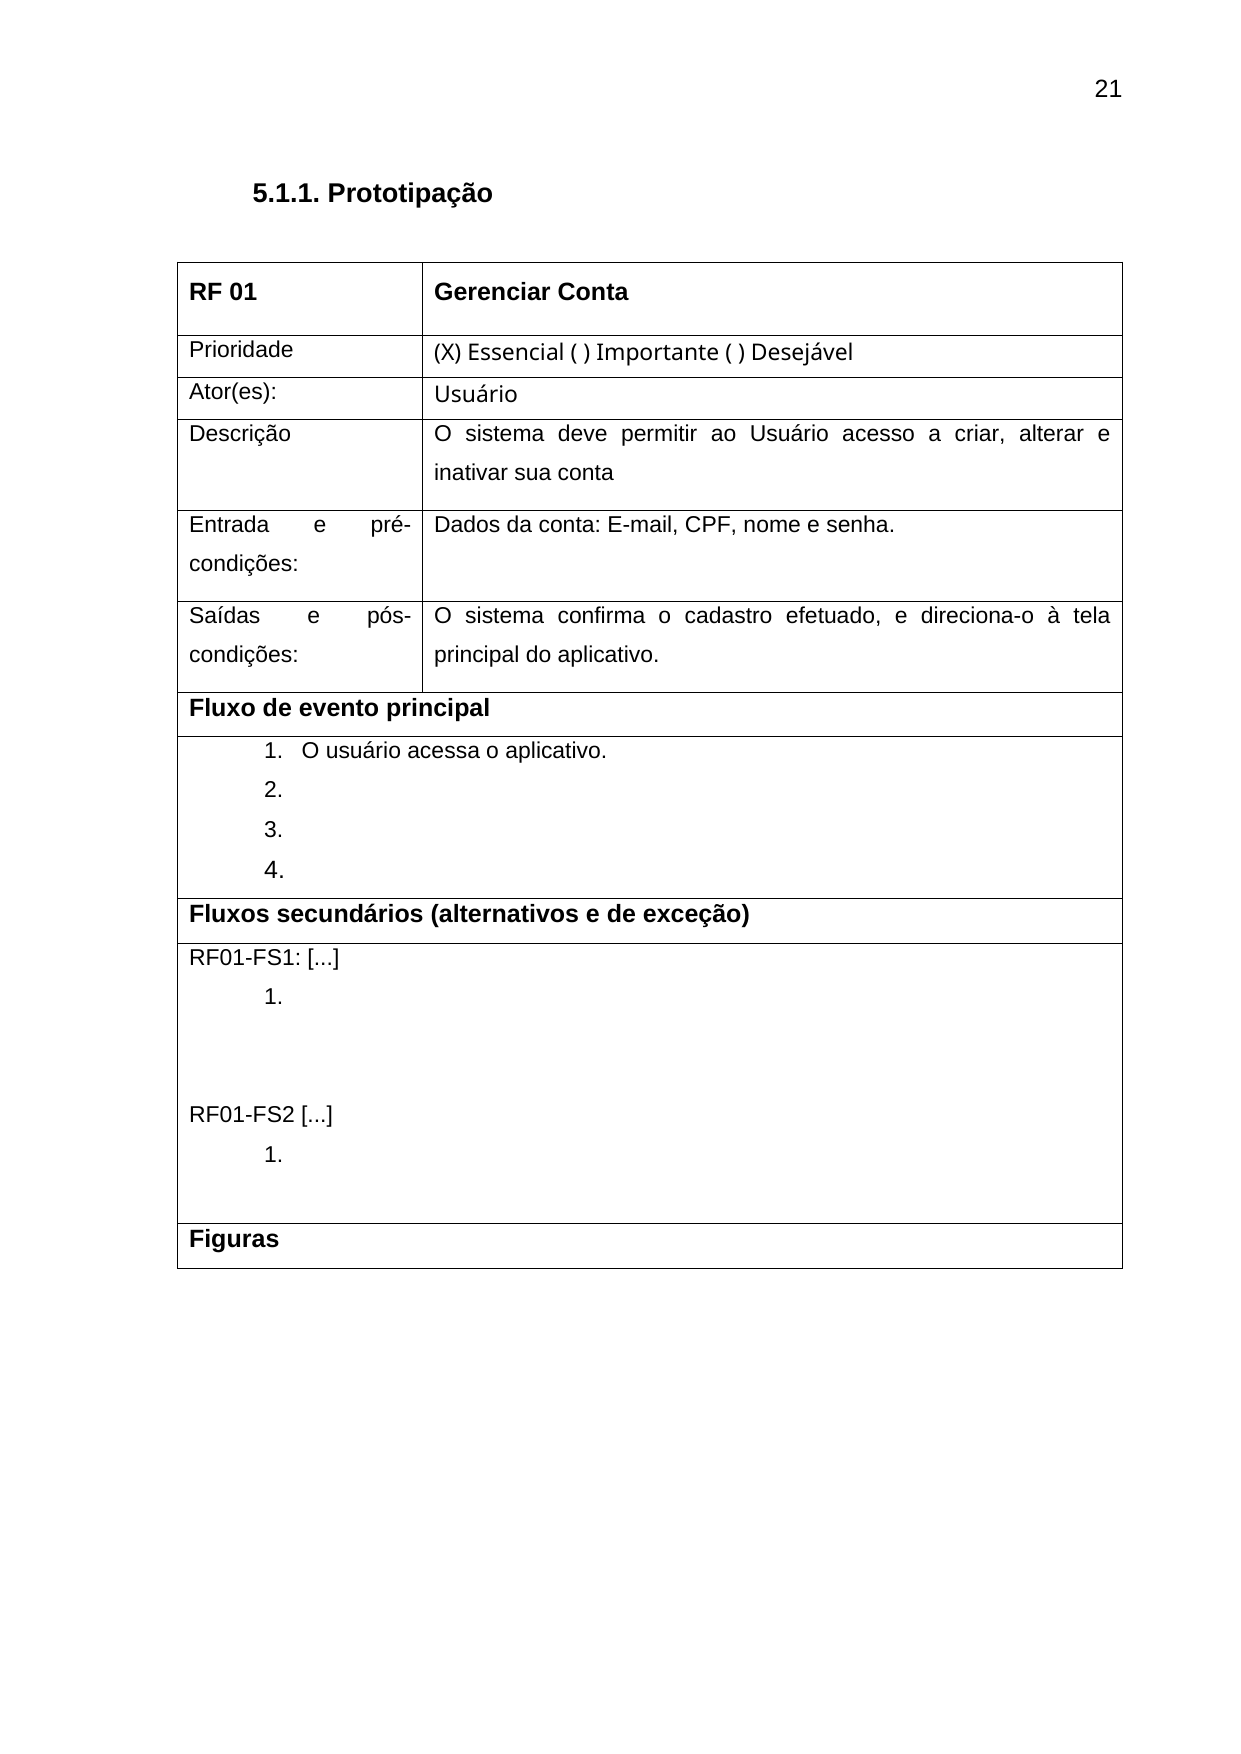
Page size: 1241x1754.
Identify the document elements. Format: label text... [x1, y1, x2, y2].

text Prototipação [252, 177, 1122, 208]
table_cell Entrada e pré-condições: [178, 511, 422, 601]
table_cell Dados da conta: E-mail, CPF, nome e senha. [423, 511, 1122, 601]
table_header RF 01 [178, 263, 422, 335]
table_cell O sistema confirma o cadastro efetuado, e direciona-o à tela principal do aplicativo. [423, 602, 1122, 692]
table_cell O sistema deve permitir ao Usuário acesso a criar, alterar e inativar sua conta [423, 420, 1122, 510]
table_cell Fluxos secundários (alternativos e de exceção) [178, 899, 1122, 942]
table_cell Ator(es): [178, 378, 422, 419]
table_cell Saídas e pós-condições: [178, 602, 422, 692]
table_header Gerenciar Conta [423, 263, 1122, 335]
table_cell RF01-FS1: [...] RF01-FS2 [...] [178, 944, 1122, 1223]
table_cell Descrição [178, 420, 422, 510]
table_cell Fluxo de evento principal [178, 693, 1122, 736]
table_cell O usuário acessa o aplicativo. [178, 737, 1122, 898]
table_cell Usuário [423, 378, 1122, 419]
table_cell (X) Essencial ( ) Importante ( ) Desejável [423, 336, 1122, 377]
table_cell Figuras [178, 1224, 1122, 1267]
table_cell Prioridade [178, 336, 422, 377]
